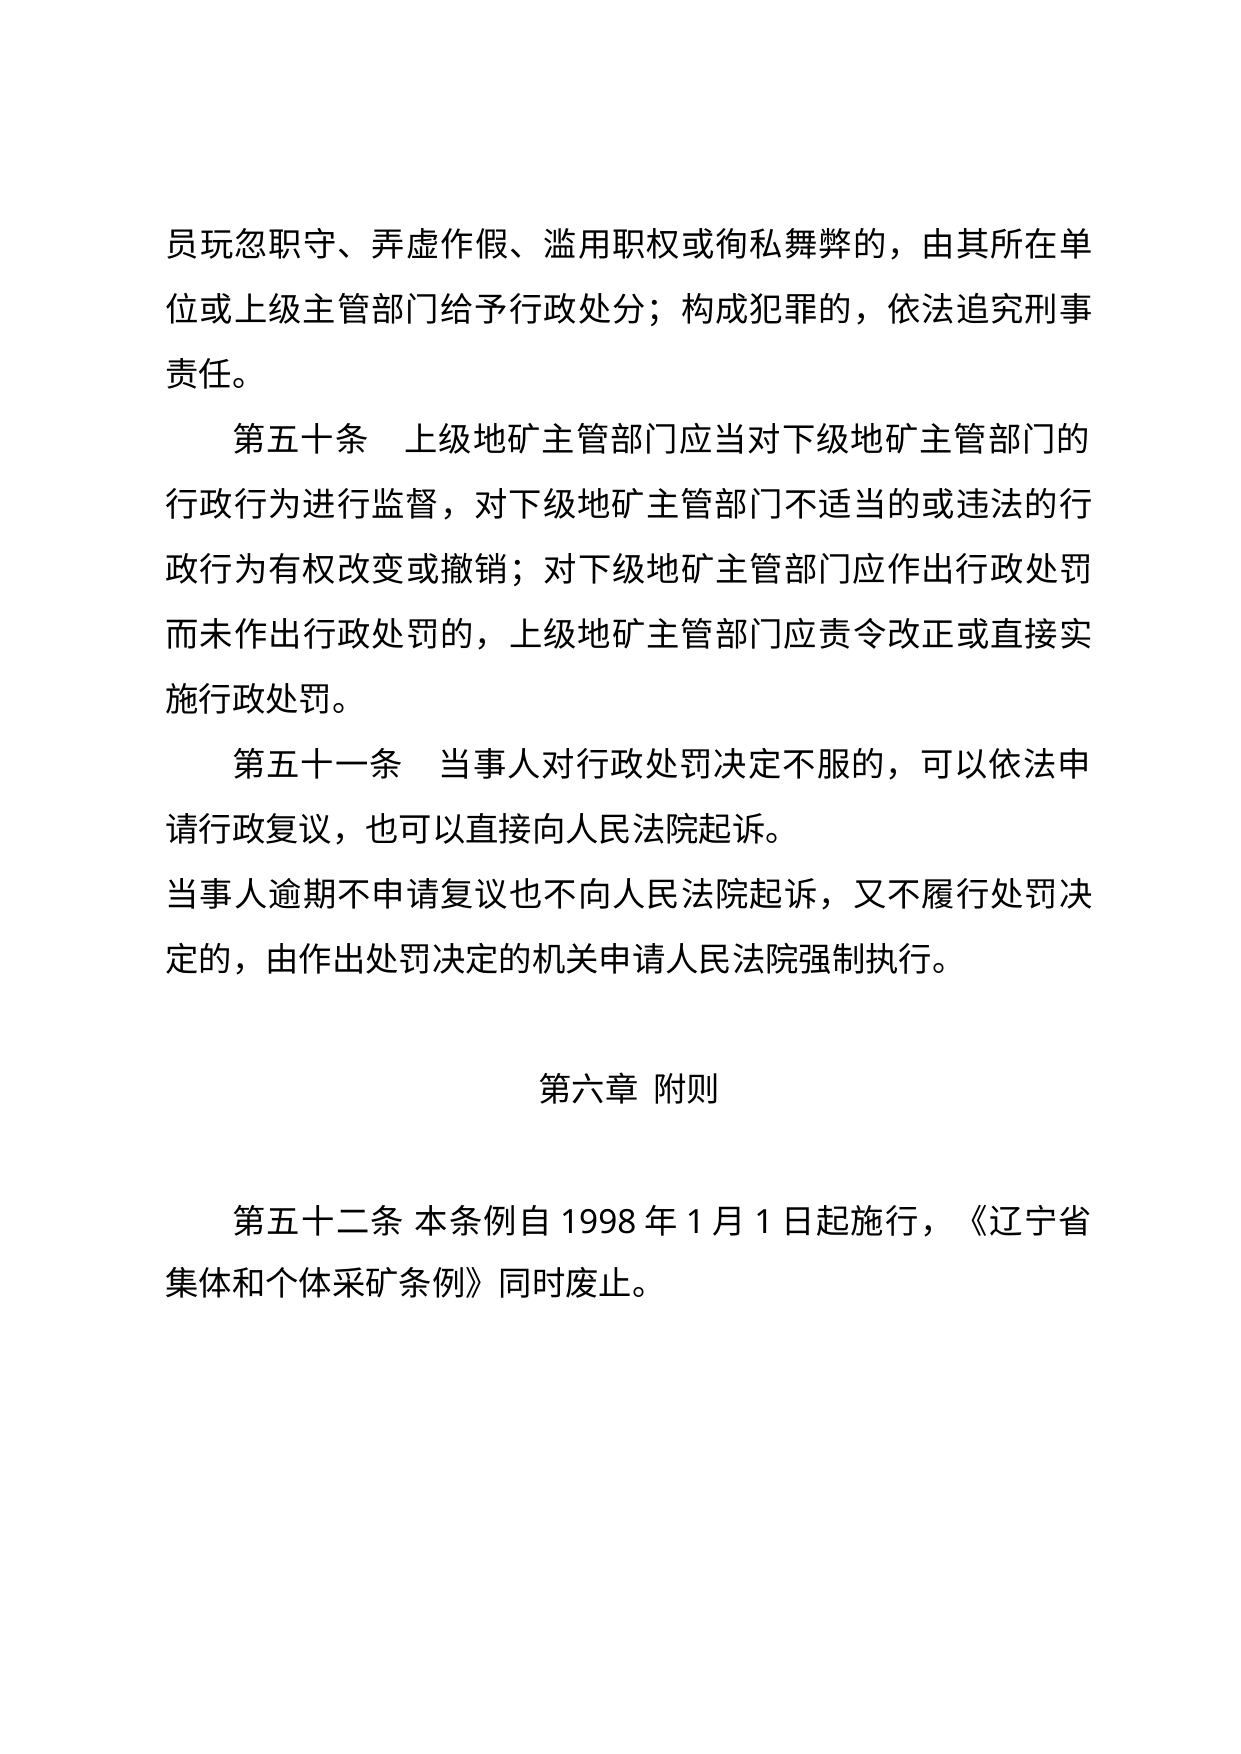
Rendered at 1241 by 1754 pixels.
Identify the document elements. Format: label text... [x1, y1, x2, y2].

text 第六章 附则 [165, 1054, 1092, 1119]
text 第五十二条 本条例自1998年1月1日起施行，《辽宁省集体和个体采矿条例》同时废止。 [165, 1184, 1092, 1307]
text 第五十条 上级地矿主管部门应当对下级地矿主管部门的行政行为进行监督，对下级地矿主管部门不适当的或违法的行政行为有权改变或撤销；对下级地矿主管部门应作出行政处罚而未作出行政处罚的，上级地矿主管部门应责令改正或直接实施行政处罚。 [165, 404, 1092, 729]
text 第五十一条 当事人对行政处罚决定不服的，可以依法申请行政复议，也可以直接向人民法院起诉。 [165, 729, 1092, 859]
text 当事人逾期不申请复议也不向人民法院起诉，又不履行处罚决定的，由作出处罚决定的机关申请人民法院强制执行。 [165, 859, 1092, 989]
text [165, 209, 1092, 404]
